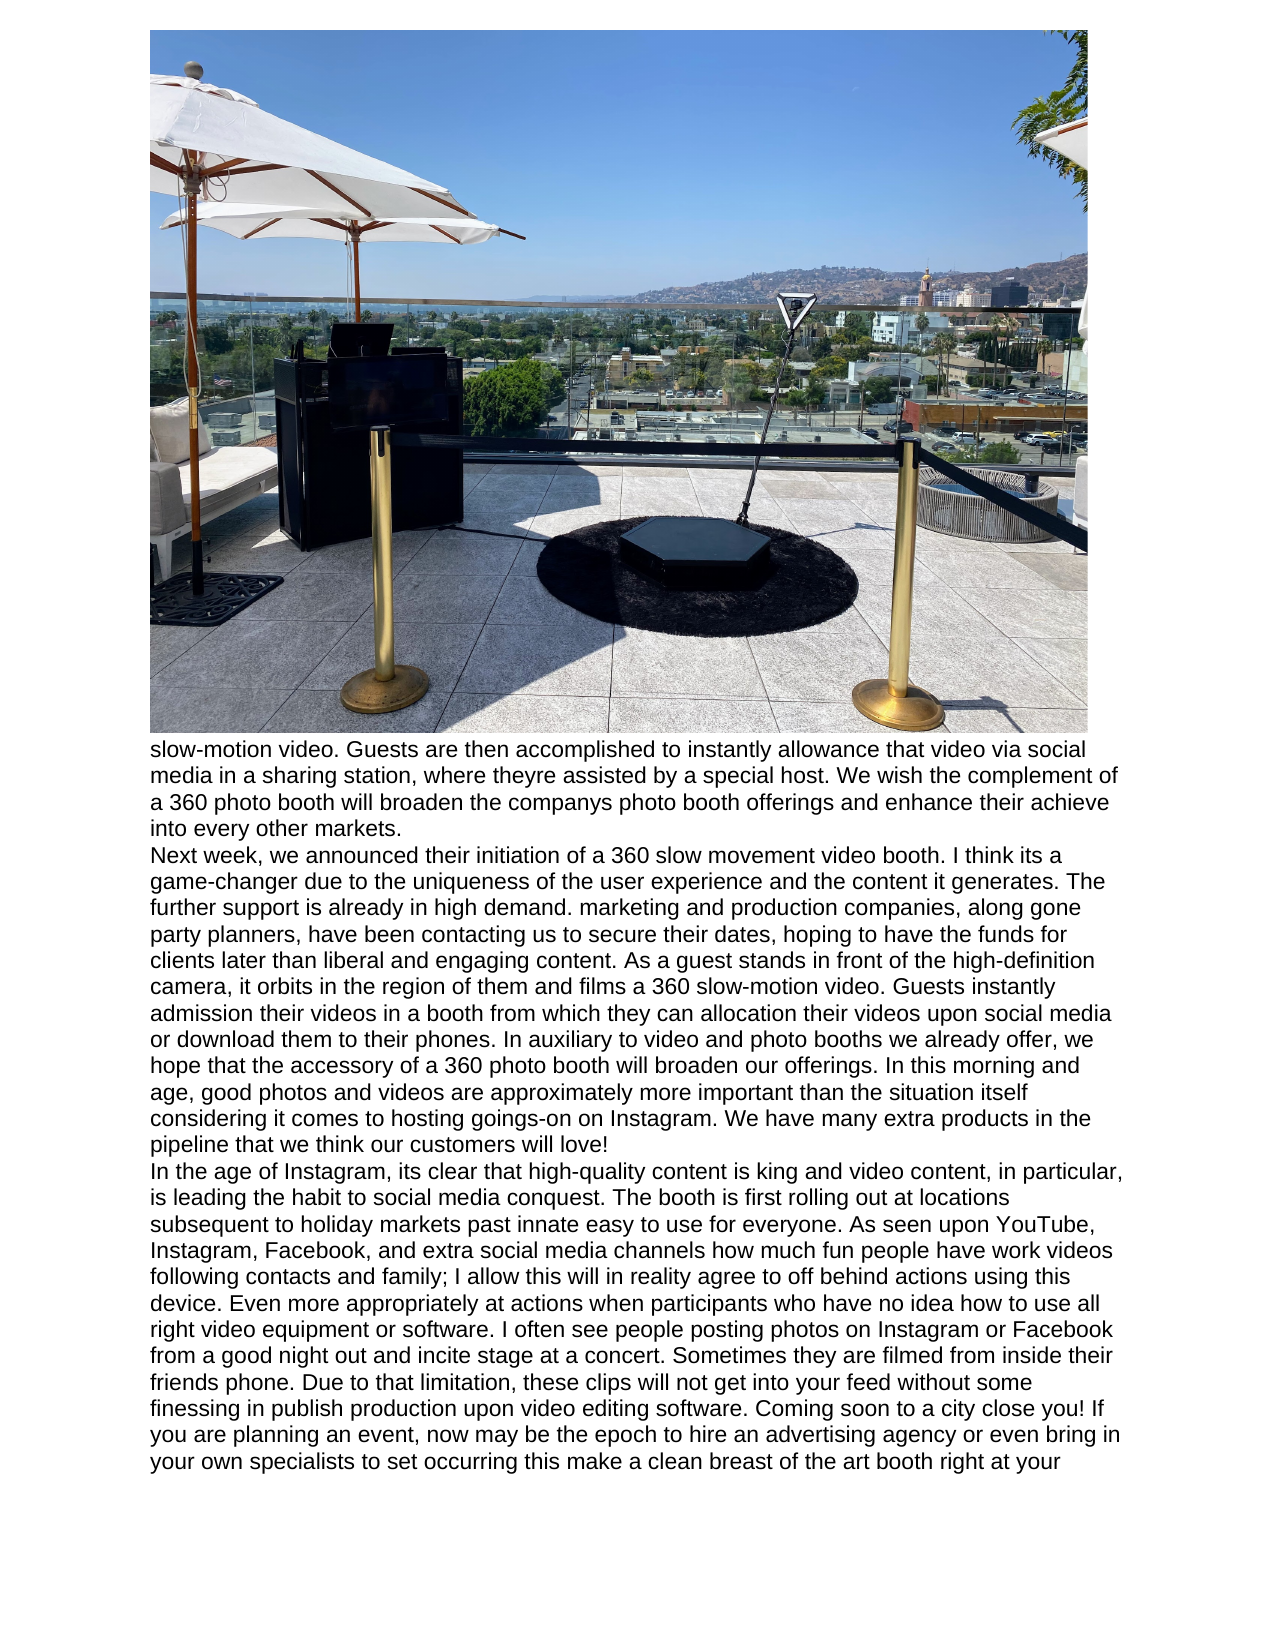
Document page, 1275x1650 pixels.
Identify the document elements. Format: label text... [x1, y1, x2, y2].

text Next week, we announced their initiation of a 360 slow movement video booth. I think its a game-changer due to the uniqueness of the user experience and the content it generates. The further support is already in high demand. marketing and production companies, along gone party planners, have been contacting us to secure their dates, hoping to have the funds for clients later than liberal and engaging content. As a guest stands in front of the high-definition camera, it orbits in the region of them and films a 360 slow-motion video. Guests instantly admission their videos in a booth from which they can allocation their videos upon social media or download them to their phones. In auxiliary to video and photo booths we already offer, we hope that the accessory of a 360 photo booth will broaden our offerings. In this morning and age, good photos and videos are approximately more important than the situation itself considering it comes to hosting goings-on on Instagram. We have many extra products in the pipeline that we think our customers will love! [150, 842, 1125, 1158]
text In the age of Instagram, its clear that high-quality content is king and video content, in particular, is leading the habit to social media conquest. The booth is first rolling out at locations subsequent to holiday markets past innate easy to use for everyone. As seen upon YouTube, Instagram, Facebook, and extra social media channels how much fun people have work videos following contacts and family; I allow this will in reality agree to off behind actions using this device. Even more appropriately at actions when participants who have no idea how to use all right video equipment or software. I often see people posting photos on Instagram or Facebook from a good night out and incite stage at a concert. Sometimes they are filmed from inside their friends phone. Due to that limitation, these clips will not get into your feed without some finessing in publish production upon video editing software. Coming soon to a city close you! If you are planning an event, now may be the epoch to hire an advertising agency or even bring in your own specialists to set occurring this make a clean breast of the art booth right at your neighboring affect or film premiere. [150, 1158, 1125, 1474]
text This week, we announced the foundation of a 360 degree slow-motion video booth. Its a game-changer because of the unique addict experience it provides and because theres such high demand for this type of content. promotion and production companies are already clamoring to safe their matter dates thus they can pay for clients gone open-minded content generation. The booths high-definition camera circles roughly speaking people at an event, filming a 360-degree slow-motion video. Guests are then accomplished to instantly allowance that video via social media in a sharing station, where theyre assisted by a special host. We wish the complement of a 360 photo booth will broaden the companys photo booth offerings and enhance their achieve into every other markets. [150, 736, 1125, 842]
picture [150, 30, 1088, 733]
